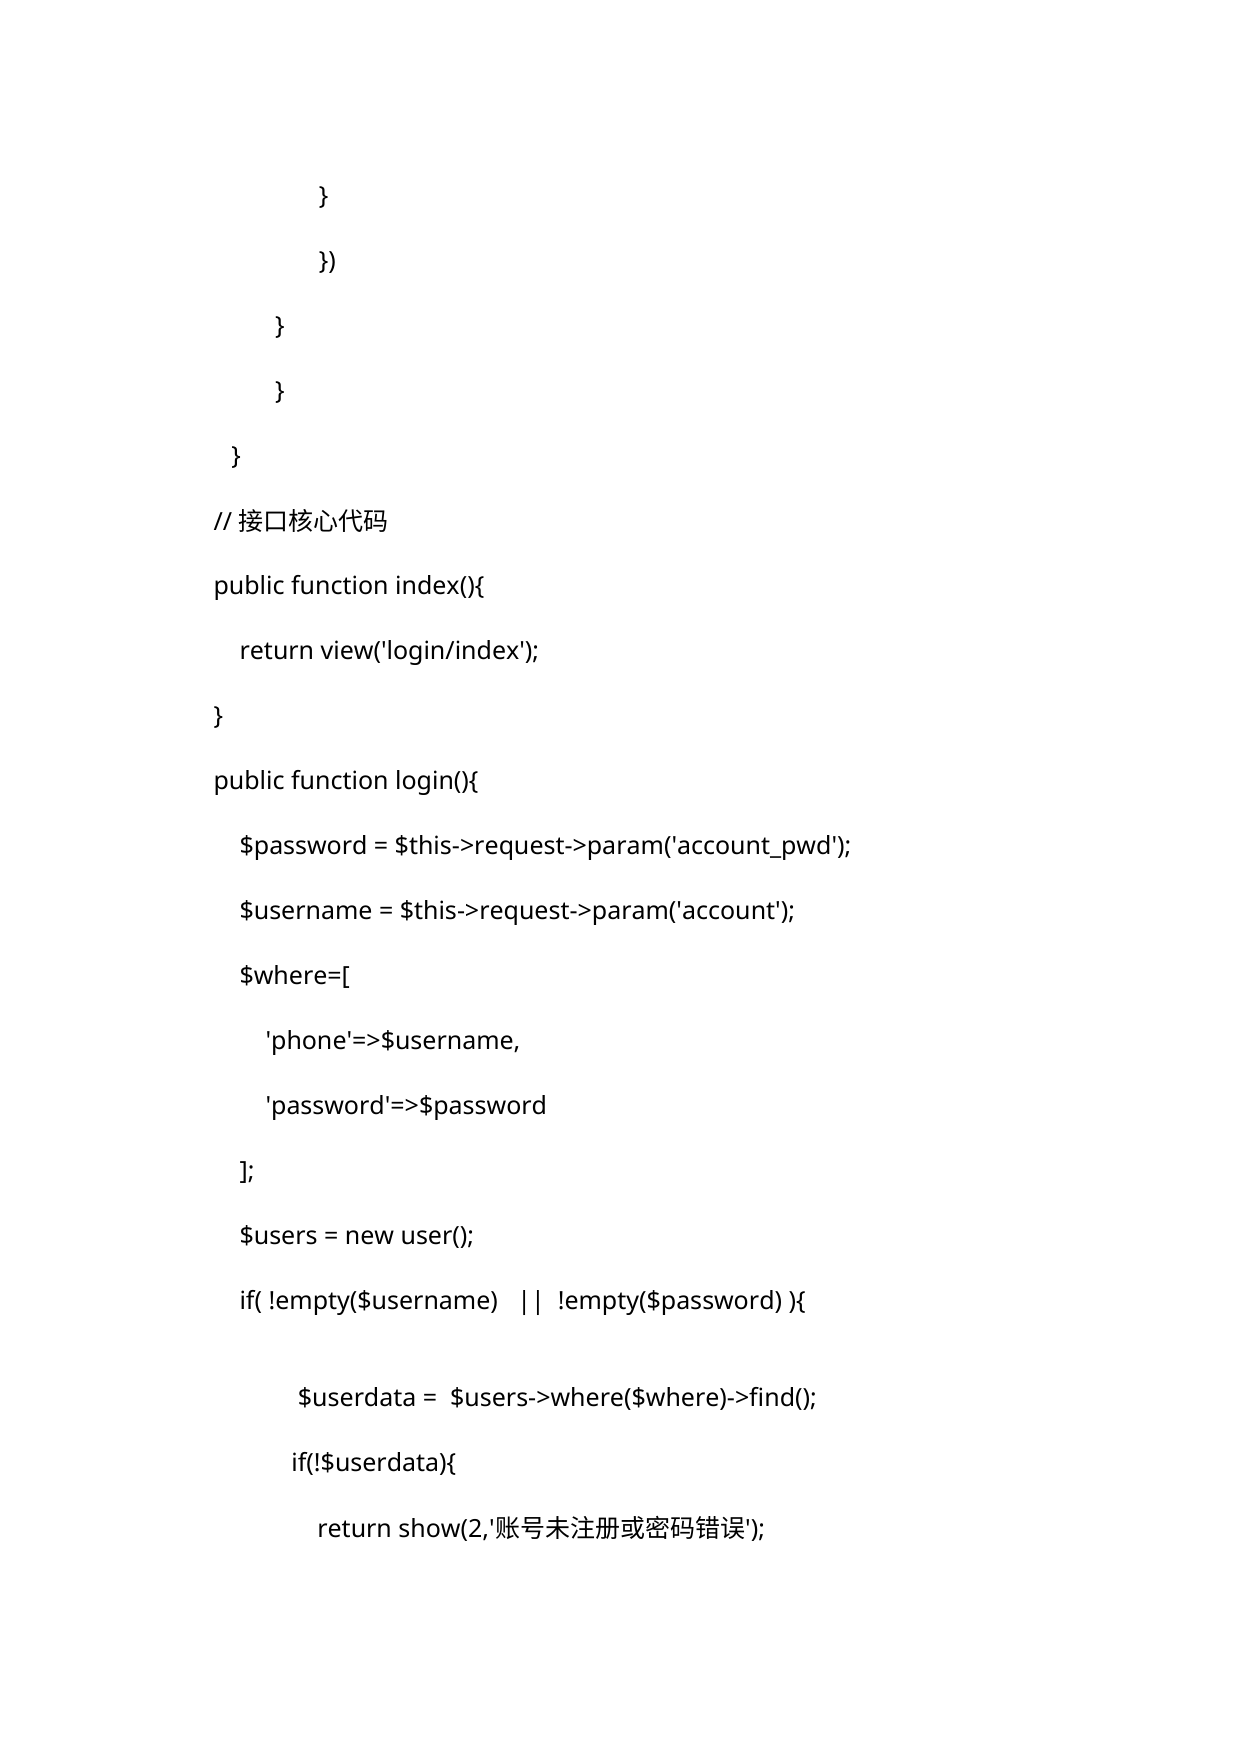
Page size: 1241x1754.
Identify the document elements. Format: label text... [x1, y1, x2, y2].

text $where=[ [187, 942, 1053, 1007]
text } [187, 357, 1053, 422]
text $password = $this->request->param('account_pwd'); [187, 812, 1053, 877]
text }) [187, 227, 1053, 292]
text $username = $this->request->param('account'); [187, 877, 1053, 942]
text return view('login/index'); [187, 617, 1053, 682]
text public function login(){ [187, 747, 1053, 812]
text return show(2,'账号未注册或密码错误'); [187, 1494, 1053, 1559]
text if( !empty($username) || !empty($password) ){ [187, 1267, 1053, 1332]
text // 接口核心代码 [187, 487, 1053, 552]
text } [187, 292, 1053, 357]
text $userdata = $users->where($where)->find(); [187, 1364, 1053, 1429]
text ]; [187, 1137, 1053, 1202]
text } [187, 162, 1053, 227]
text 'phone'=>$username, [187, 1007, 1053, 1072]
text if(!$userdata){ [187, 1429, 1053, 1494]
text 'password'=>$password [187, 1072, 1053, 1137]
text } [187, 422, 1053, 487]
text } [187, 682, 1053, 747]
text public function index(){ [187, 552, 1053, 617]
text $users = new user(); [187, 1202, 1053, 1267]
